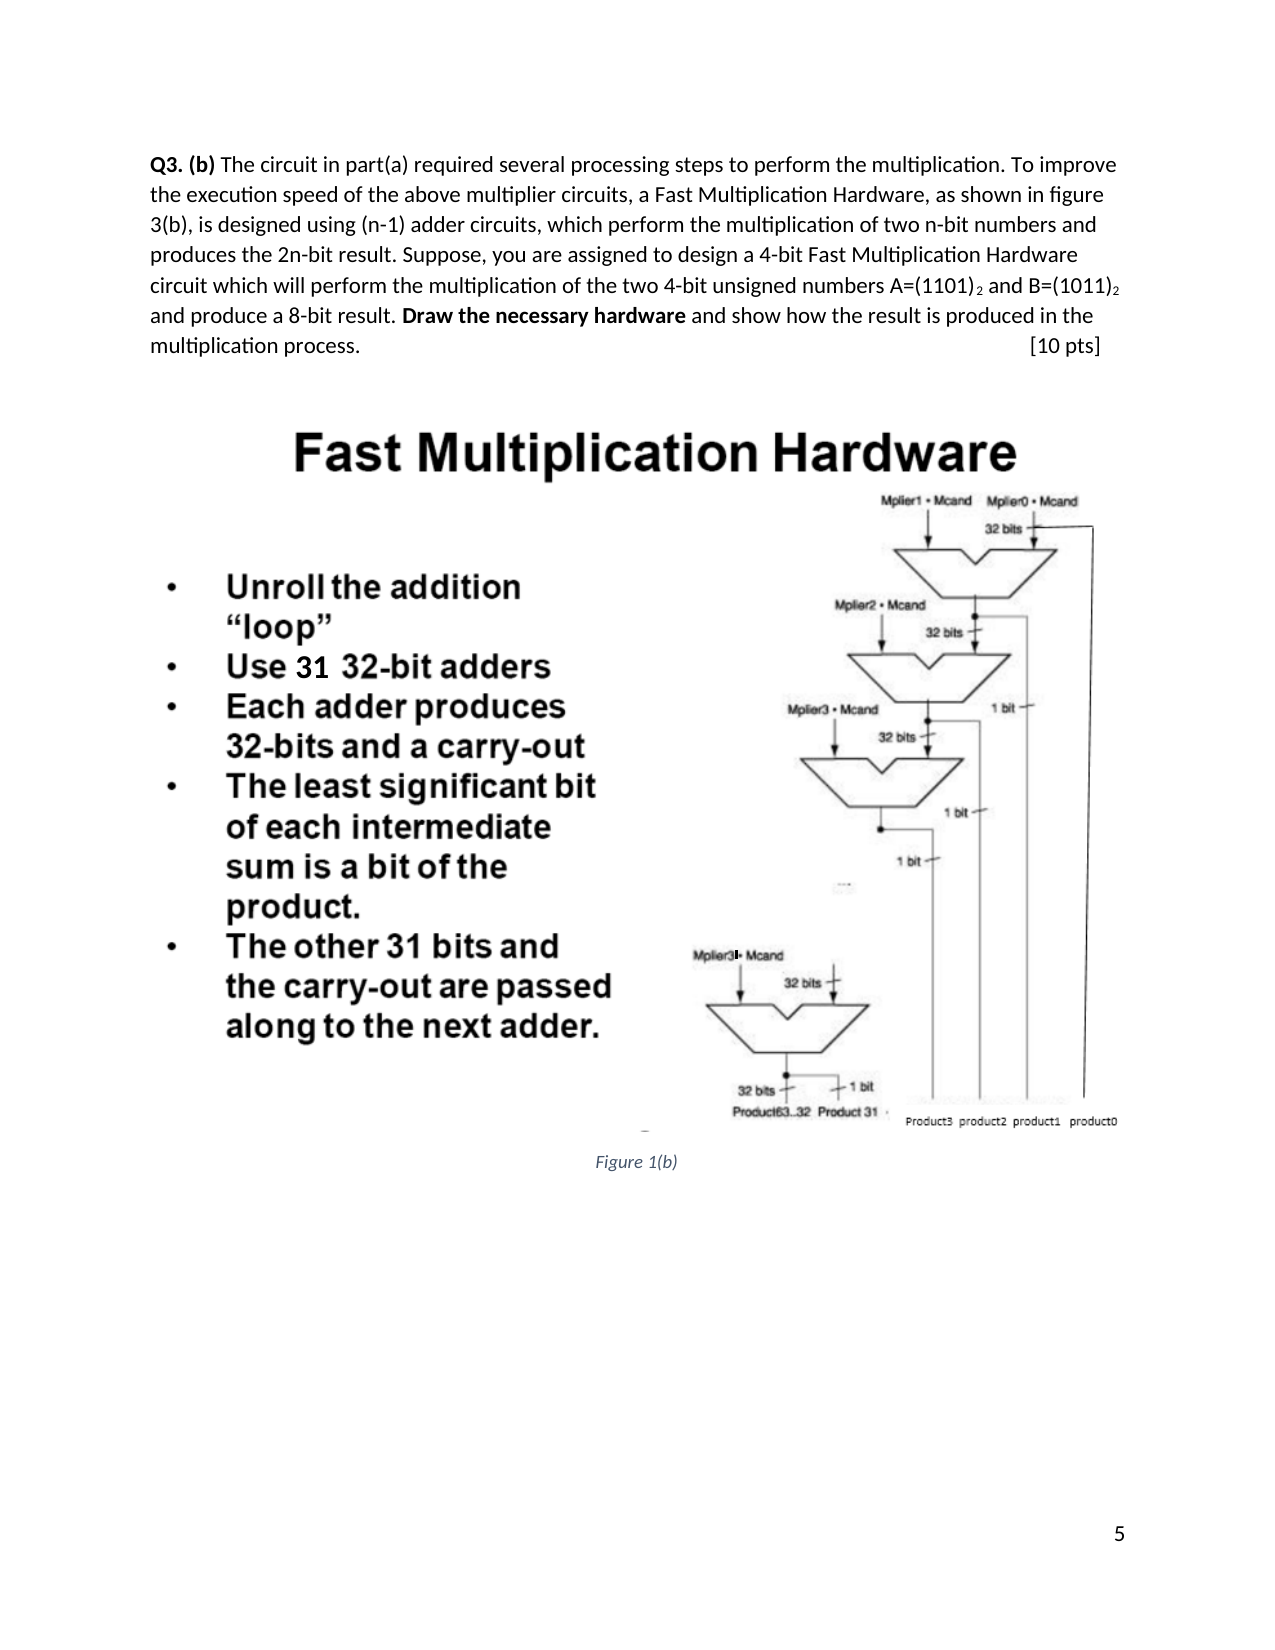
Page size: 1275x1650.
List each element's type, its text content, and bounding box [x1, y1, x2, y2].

text Q3. (b) The circuit in part(a) required several processing steps to perform the multiplication. To improve the execution speed of the above multiplier circuits, a Fast Multiplication Hardware, as shown in figure 3(b), is designed using (n-1) adder circuits, which perform the multiplication of two n-bit numbers and produces the 2n-bit result. Suppose, you are assigned to design a 4-bit Fast Multiplication Hardware circuit which will perform the multiplication of the two 4-bit unsigned numbers A=(1101)2 and B=(1011)2 and produce a 8-bit result. Draw the necessary hardware and show how the result is produced in the multiplication process. [10 pts] [150, 150, 1125, 359]
picture [150, 425, 1125, 1132]
